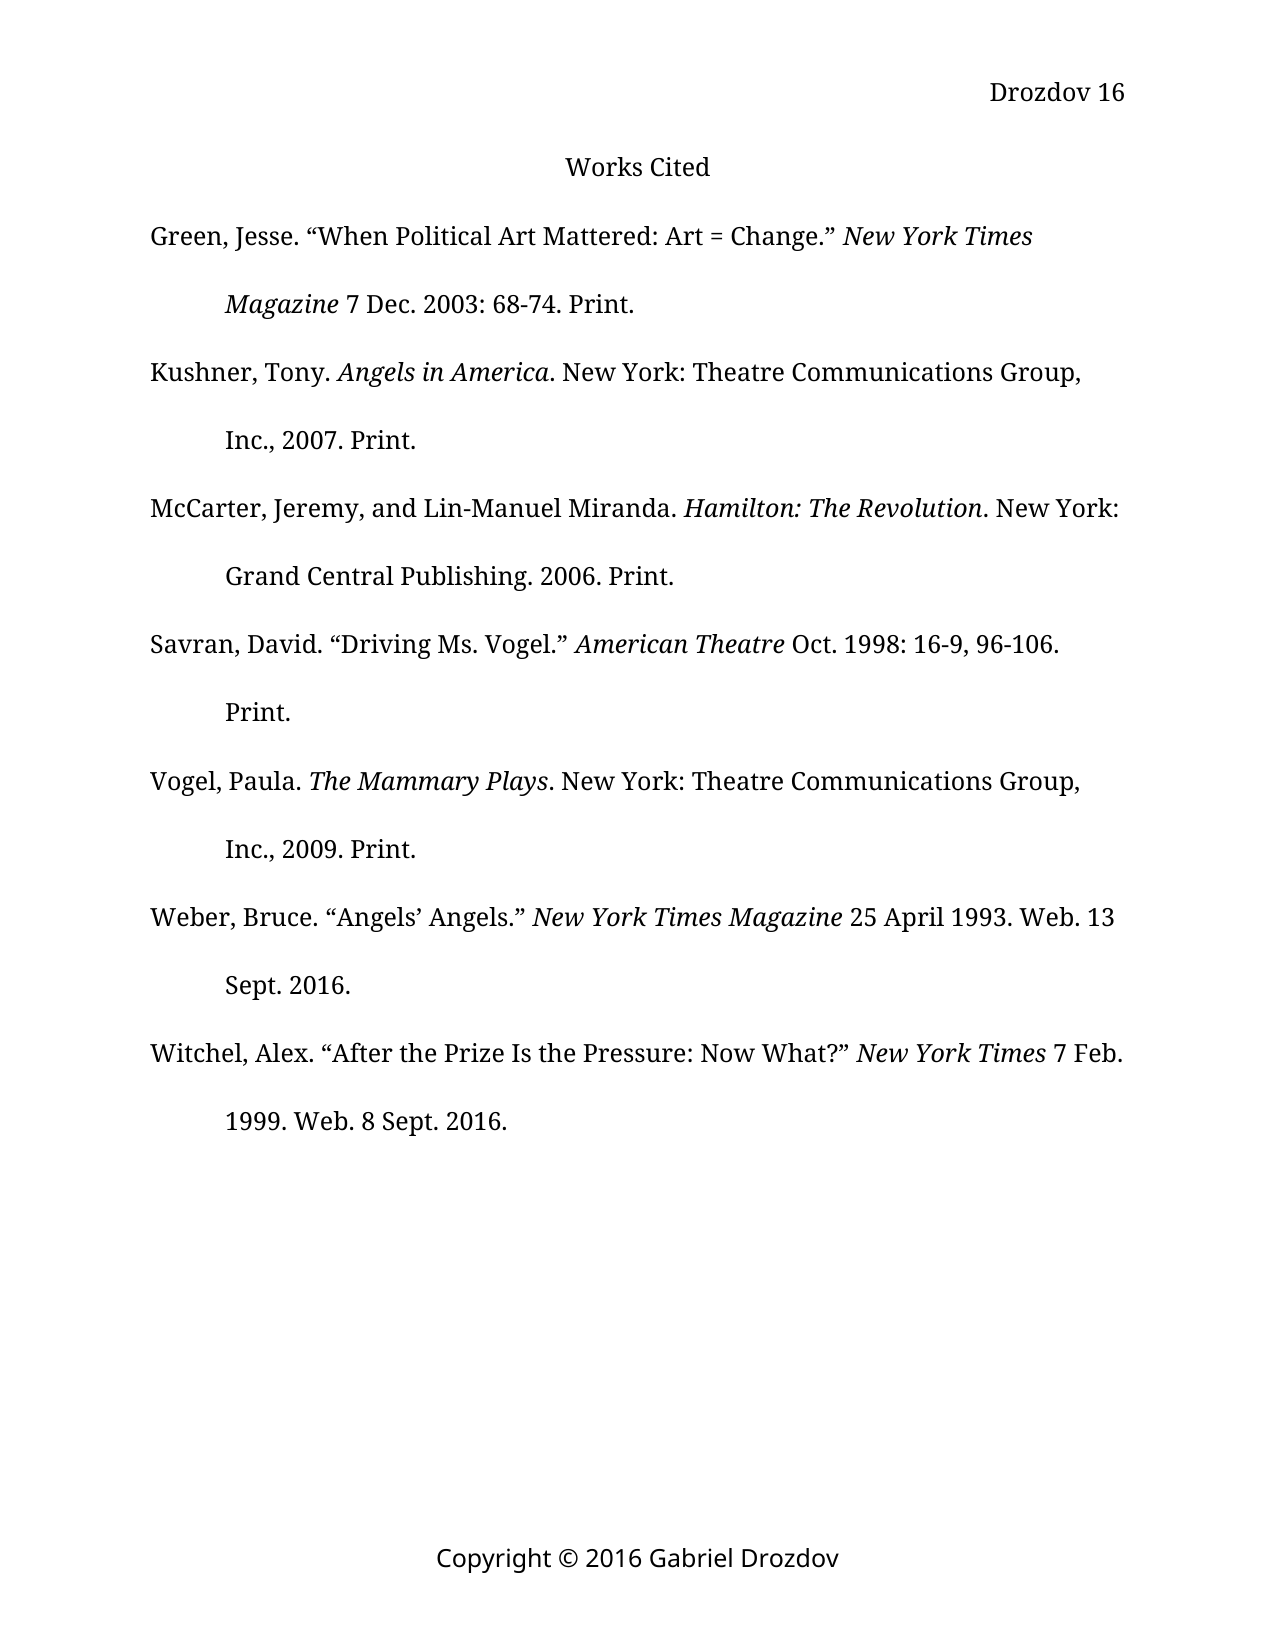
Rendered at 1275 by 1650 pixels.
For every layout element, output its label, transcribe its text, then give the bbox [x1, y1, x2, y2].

text Kushner, Tony. Angels in America. New York: Theatre Communications Group, Inc., 2007. Print. [150, 354, 1125, 457]
text Vogel, Paula. The Mammary Plays. New York: Theatre Communications Group, Inc., 2009. Print. [150, 763, 1125, 865]
text Savran, David. “Driving Ms. Vogel.” American Theatre Oct. 1998: 16-9, 96-106. Print. [150, 627, 1125, 729]
text McCarter, Jeremy, and Lin-Manuel Miranda. Hamilton: The Revolution. New York: Grand Central Publishing. 2006. Print. [150, 491, 1125, 593]
text Green, Jesse. “When Political Art Mattered: Art = Change.” New York Times Magazine 7 Dec. 2003: 68-74. Print. [150, 218, 1125, 320]
text Weber, Bruce. “Angels’ Angels.” New York Times Magazine 25 April 1993. Web. 13 Sept. 2016. [150, 899, 1125, 1002]
text Works Cited [150, 150, 1125, 184]
text Witchel, Alex. “After the Prize Is the Pressure: Now What?” New York Times 7 Feb. 1999. Web. 8 Sept. 2016. [150, 1036, 1125, 1138]
